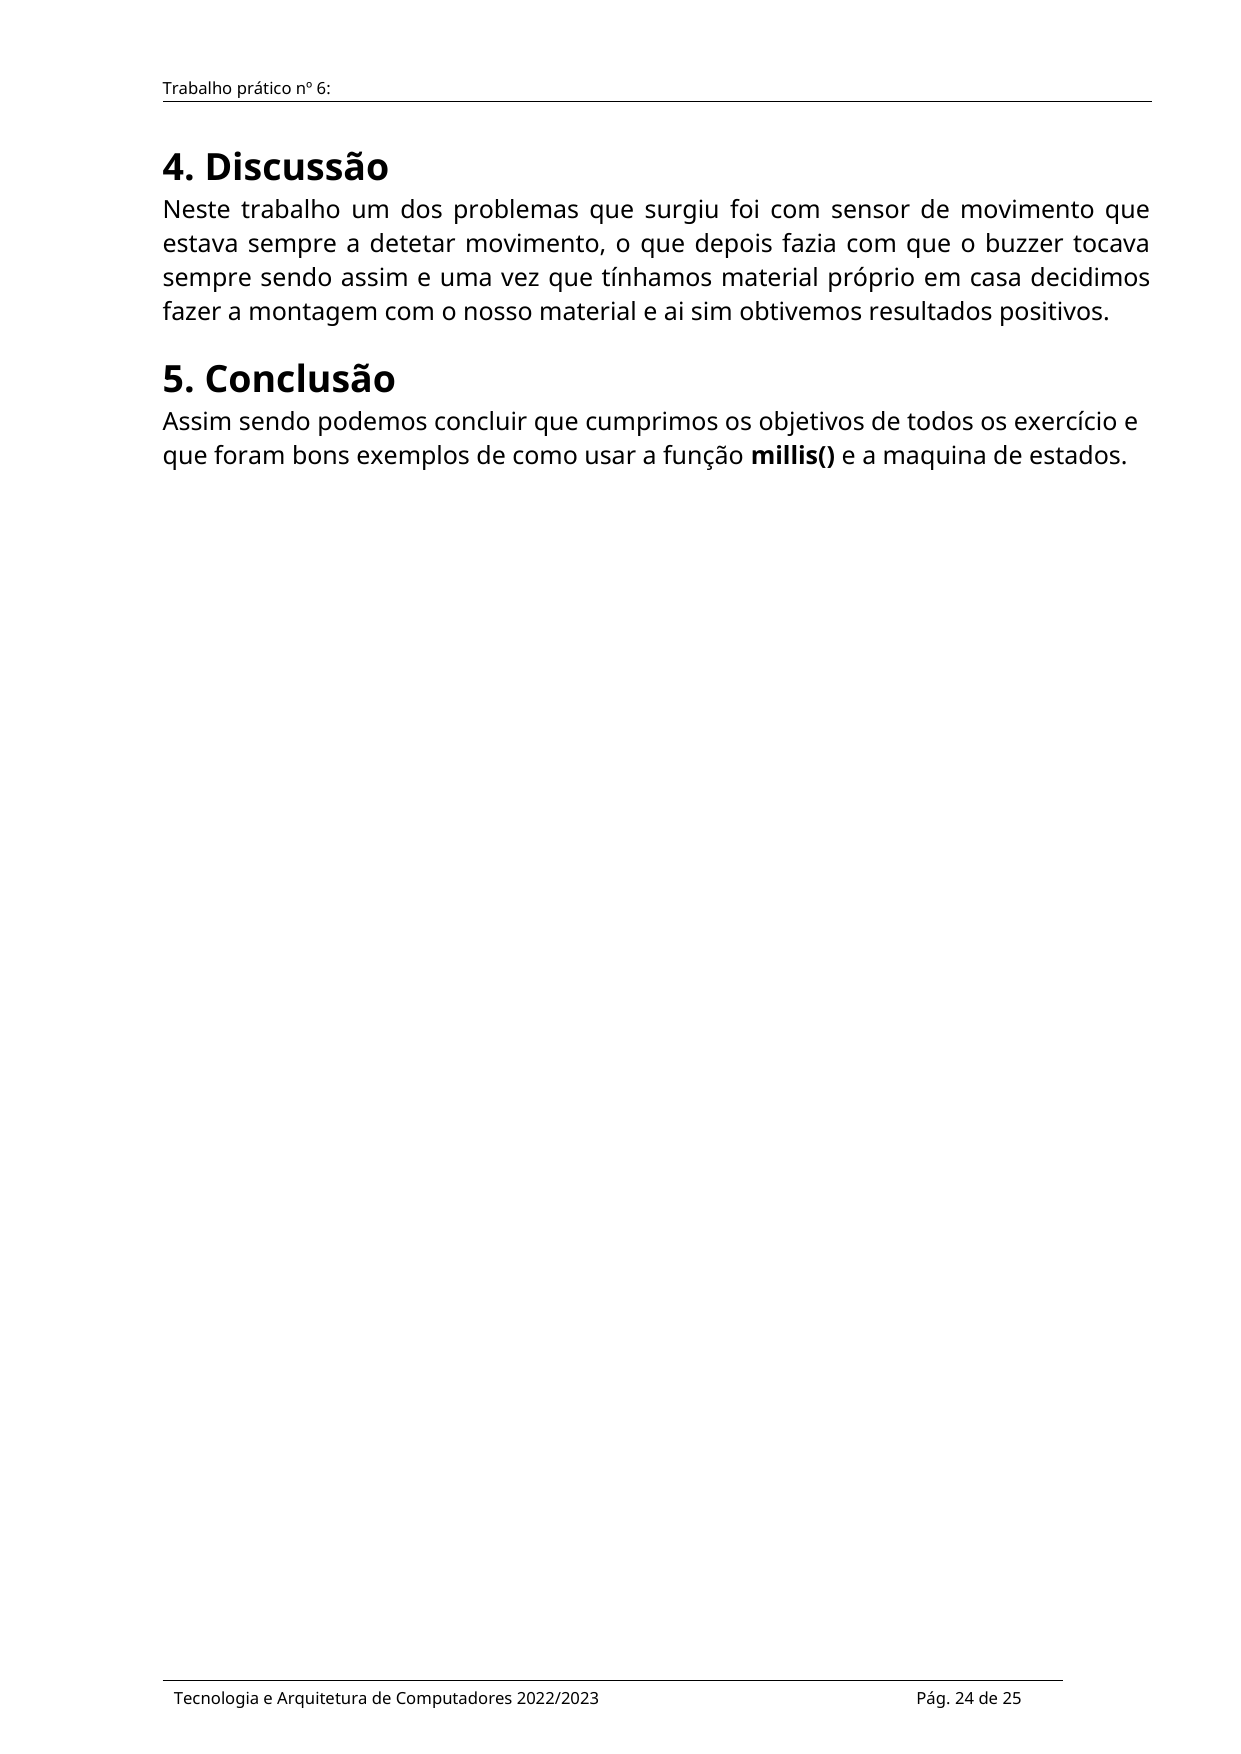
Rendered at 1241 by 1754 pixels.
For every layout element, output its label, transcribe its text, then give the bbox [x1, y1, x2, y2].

text Assim sendo podemos concluir que cumprimos os objetivos de todos os exercício e que foram bons exemplos de como usar a função millis() e a maquina de estados. [162, 404, 1152, 472]
text 5. Conclusão [162, 353, 1152, 404]
text 4. Discussão [162, 140, 1152, 191]
text Neste trabalho um dos problemas que surgiu foi com sensor de movimento que estava sempre a detetar movimento, o que depois fazia com que o buzzer tocava sempre sendo assim e uma vez que tínhamos material próprio em casa decidimos fazer a montagem com o nosso material e ai sim obtivemos resultados positivos. [162, 191, 1152, 328]
